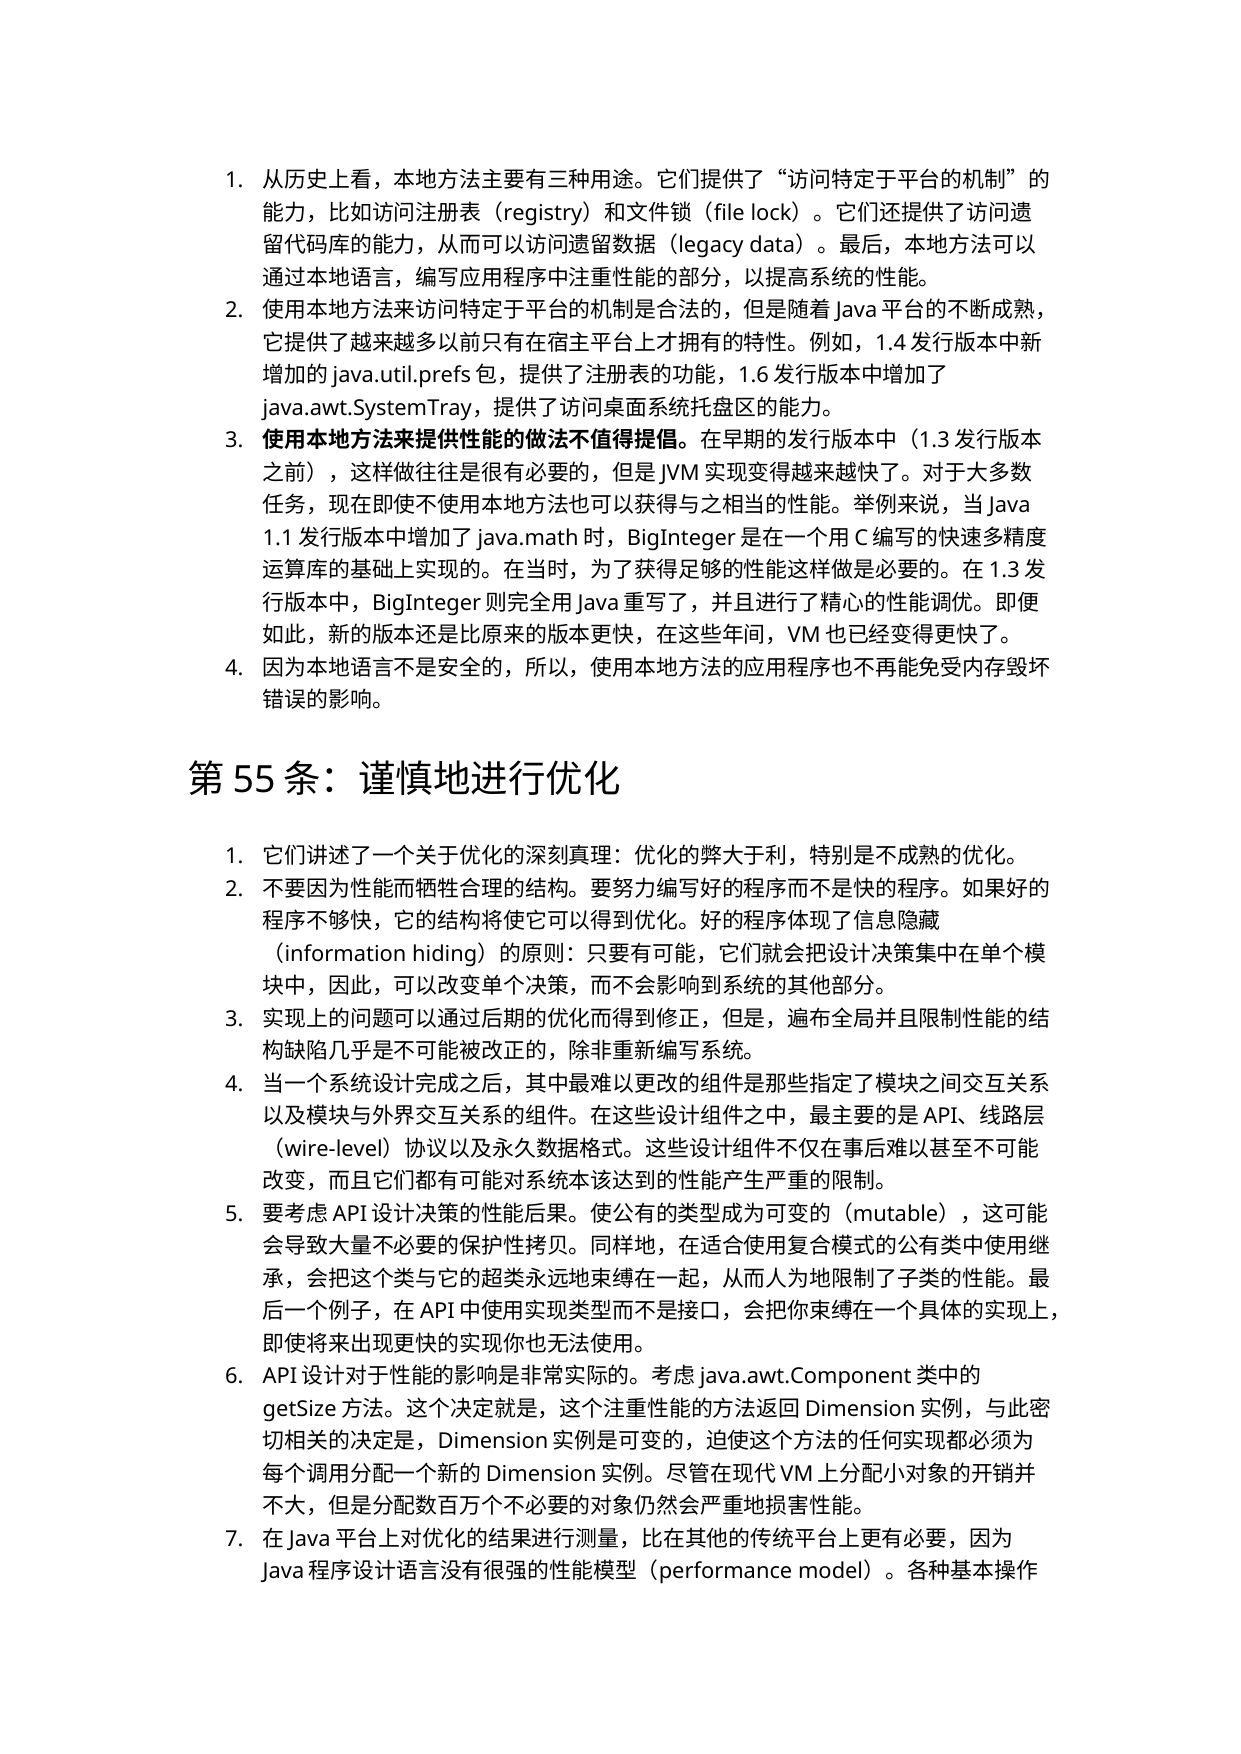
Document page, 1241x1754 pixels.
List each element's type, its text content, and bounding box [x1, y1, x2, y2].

list 不要因为性能而牺牲合理的结构。要努力编写好的程序而不是快的程序。如果好的程序不够快，它的结构将使它可以得到优化。好的程序体现了信息隐藏（information hiding）的原则：只要有可能，它们就会把设计决策集中在单个模块中，因此，可以改变单个决策，而不会影响到系统的其他部分。 [225, 870, 1053, 1000]
list 使用本地方法来提供性能的做法不值得提倡。在早期的发行版本中（1.3发行版本之前），这样做往往是很有必要的，但是JVM实现变得越来越快了。对于大多数任务，现在即使不使用本地方法也可以获得与之相当的性能。举例来说，当Java 1.1发行版本中增加了java.math时，BigInteger是在一个用C编写的快速多精度运算库的基础上实现的。在当时，为了获得足够的性能这样做是必要的。在1.3发行版本中，BigInteger则完全用Java重写了，并且进行了精心的性能调优。即便如此，新的版本还是比原来的版本更快，在这些年间，VM也已经变得更快了。 [225, 422, 1053, 649]
list 实现上的问题可以通过后期的优化而得到修正，但是，遍布全局并且限制性能的结构缺陷几乎是不可能被改正的，除非重新编写系统。 [225, 1000, 1053, 1065]
text 第55条：谨慎地进行优化 [187, 744, 1053, 809]
list 当一个系统设计完成之后，其中最难以更改的组件是那些指定了模块之间交互关系以及模块与外界交互关系的组件。在这些设计组件之中，最主要的是API、线路层（wire-level）协议以及永久数据格式。这些设计组件不仅在事后难以甚至不可能改变，而且它们都有可能对系统本该达到的性能产生严重的限制。 [225, 1065, 1053, 1195]
list API设计对于性能的影响是非常实际的。考虑java.awt.Component类中的getSize方法。这个决定就是，这个注重性能的方法返回Dimension实例，与此密切相关的决定是，Dimension实例是可变的，迫使这个方法的任何实现都必须为每个调用分配一个新的Dimension实例。尽管在现代VM上分配小对象的开销并不大，但是分配数百万个不必要的对象仍然会严重地损害性能。 [225, 1358, 1053, 1520]
list 它们讲述了一个关于优化的深刻真理：优化的弊大于利，特别是不成熟的优化。 [225, 838, 1053, 870]
list 使用本地方法来访问特定于平台的机制是合法的，但是随着Java平台的不断成熟，它提供了越来越多以前只有在宿主平台上才拥有的特性。例如，1.4发行版本中新增加的java.util.prefs包，提供了注册表的功能，1.6发行版本中增加了java.awt.SystemTray，提供了访问桌面系统托盘区的能力。 [225, 292, 1053, 422]
list 要考虑API设计决策的性能后果。使公有的类型成为可变的（mutable），这可能会导致大量不必要的保护性拷贝。同样地，在适合使用复合模式的公有类中使用继承，会把这个类与它的超类永远地束缚在一起，从而人为地限制了子类的性能。最后一个例子，在API中使用实现类型而不是接口，会把你束缚在一个具体的实现上，即使将来出现更快的实现你也无法使用。 [225, 1195, 1053, 1358]
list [225, 1520, 1053, 1585]
list 因为本地语言不是安全的，所以，使用本地方法的应用程序也不再能免受内存毁坏错误的影响。 [225, 649, 1053, 714]
list 从历史上看，本地方法主要有三种用途。它们提供了“访问特定于平台的机制”的能力，比如访问注册表（registry）和文件锁（file lock）。它们还提供了访问遗留代码库的能力，从而可以访问遗留数据（legacy data）。最后，本地方法可以通过本地语言，编写应用程序中注重性能的部分，以提高系统的性能。 [225, 162, 1053, 292]
